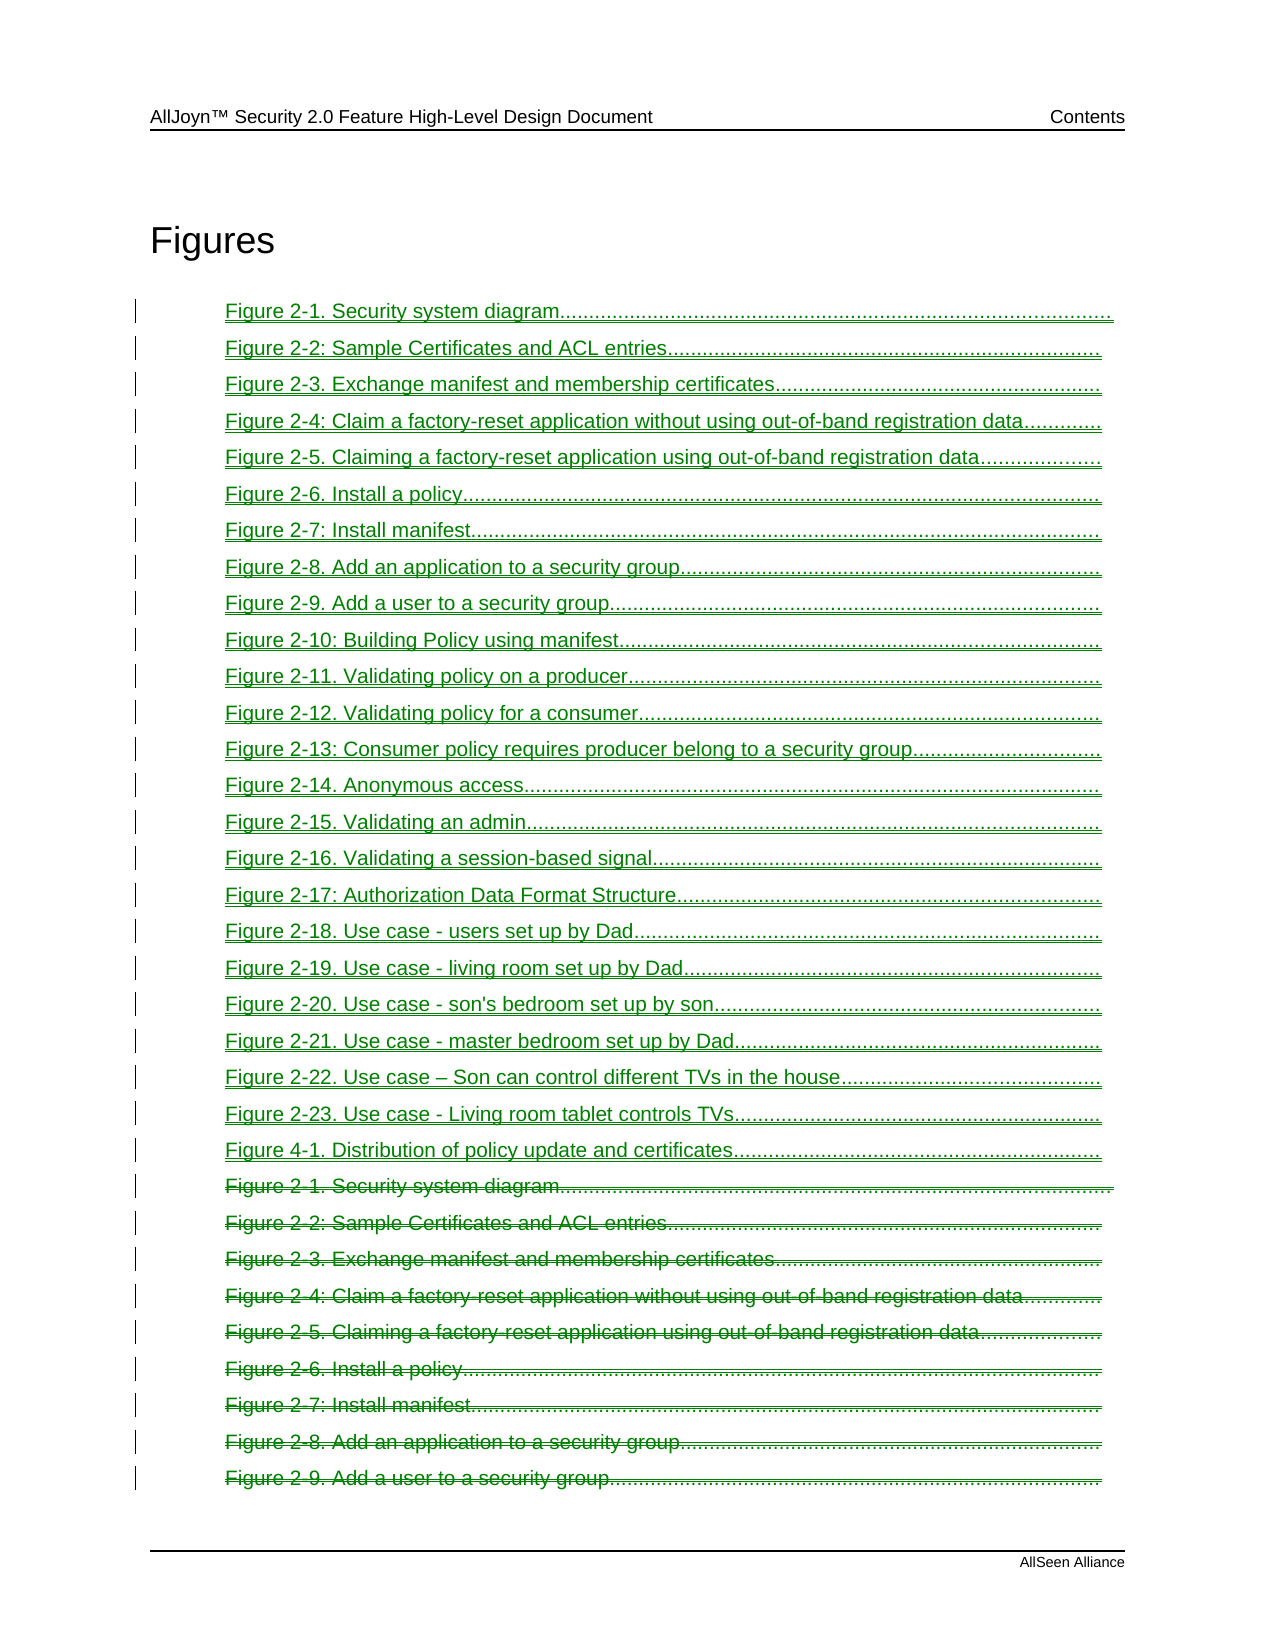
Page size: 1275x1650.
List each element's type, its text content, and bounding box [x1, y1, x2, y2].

text Figures [150, 219, 1125, 262]
